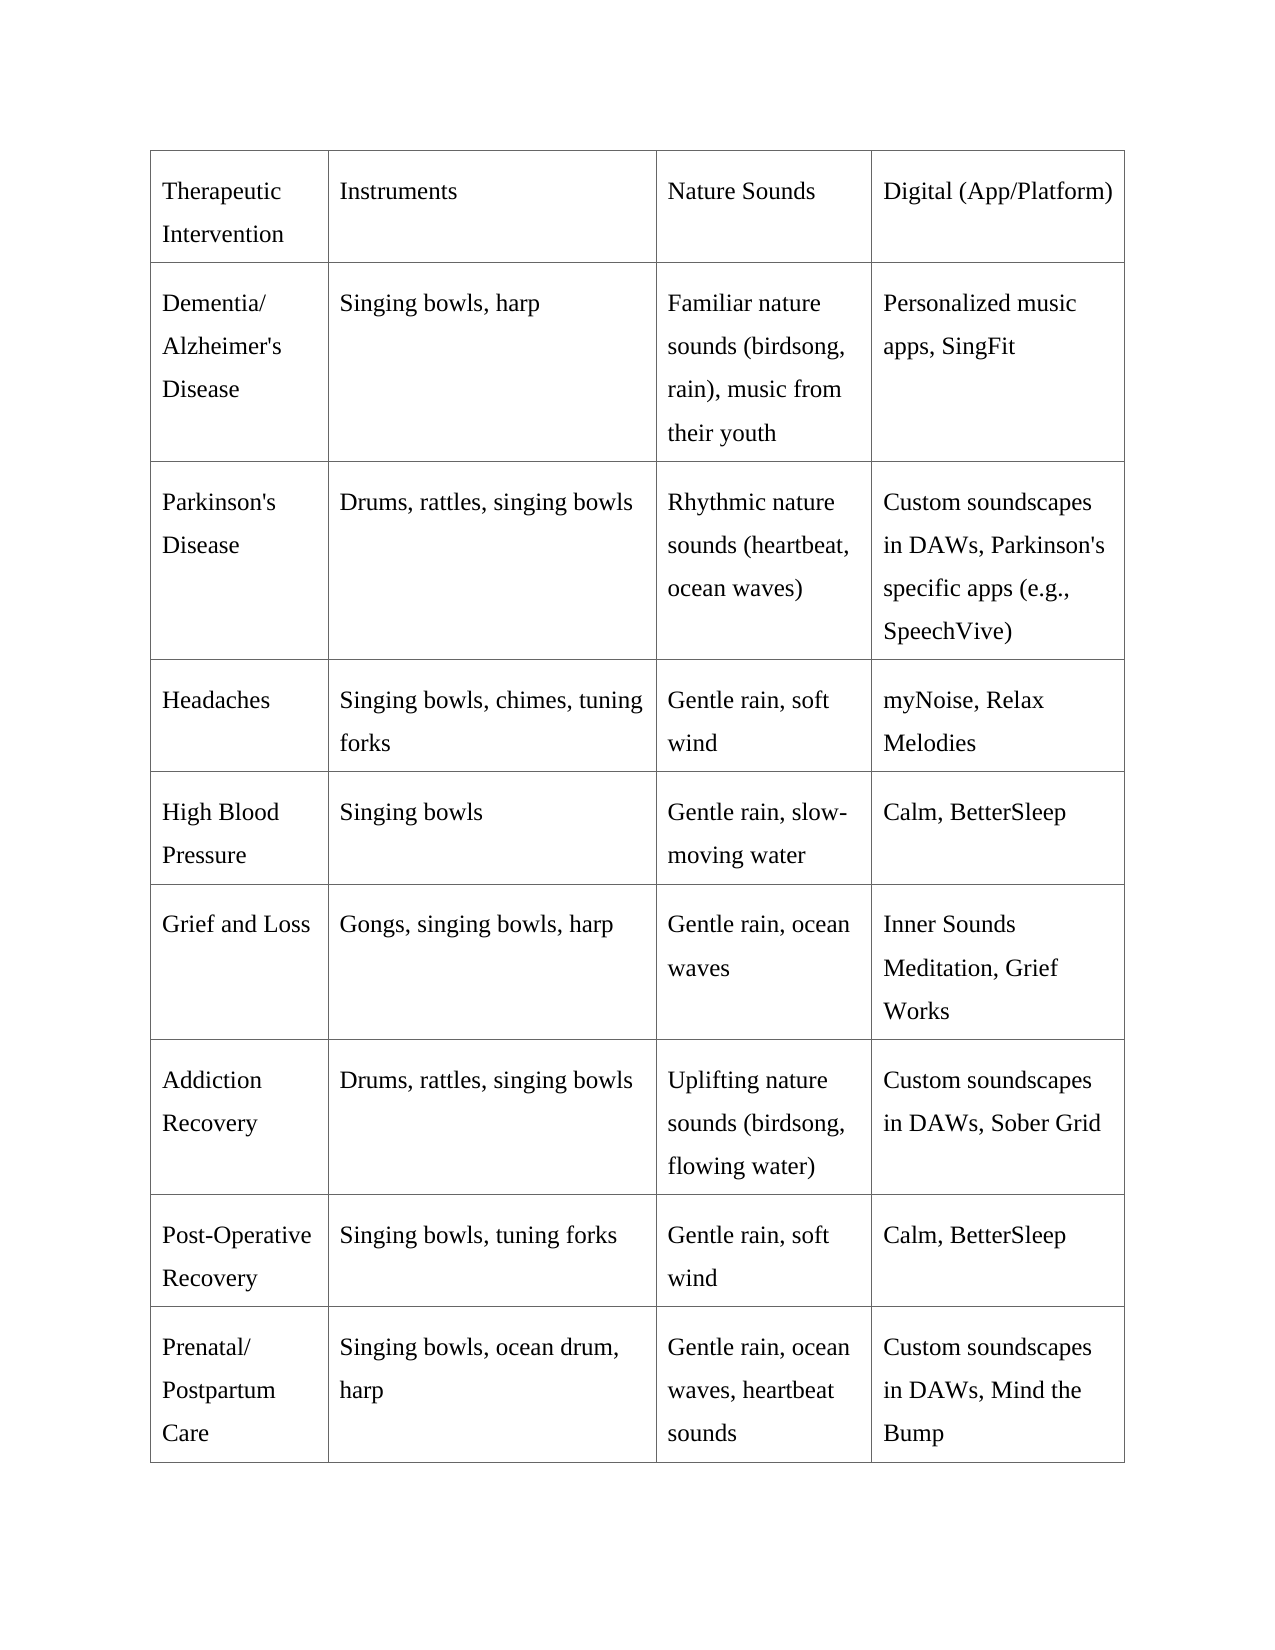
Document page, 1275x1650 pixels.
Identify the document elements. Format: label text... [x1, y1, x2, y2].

table_cell Gongs, singing bowls, harp [329, 885, 656, 1039]
table_cell Inner Sounds Meditation, Grief Works [872, 885, 1124, 1039]
table_cell Singing bowls, tuning forks [329, 1195, 656, 1306]
table_cell Post-Operative Recovery [151, 1195, 328, 1306]
table_cell Dementia/Alzheimer's Disease [151, 263, 328, 461]
table_header Nature Sounds [657, 151, 871, 262]
table_cell Calm, BetterSleep [872, 1195, 1124, 1306]
table_cell myNoise, Relax Melodies [872, 660, 1124, 771]
table_cell Gentle rain, soft wind [657, 660, 871, 771]
table_cell Custom soundscapes in DAWs, Sober Grid [872, 1040, 1124, 1194]
table_cell Gentle rain, soft wind [657, 1195, 871, 1306]
table_cell Gentle rain, ocean waves [657, 885, 871, 1039]
table_header Digital (App/Platform) [872, 151, 1124, 262]
table_cell Familiar nature sounds (birdsong, rain), music from their youth [657, 263, 871, 461]
table_cell Addiction Recovery [151, 1040, 328, 1194]
table_cell Drums, rattles, singing bowls [329, 462, 656, 659]
table_cell Gentle rain, ocean waves, heartbeat sounds [657, 1307, 871, 1462]
table_cell Prenatal/Postpartum Care [151, 1307, 328, 1462]
table_cell Grief and Loss [151, 885, 328, 1039]
table_cell Singing bowls, harp [329, 263, 656, 461]
table_cell Custom soundscapes in DAWs, Parkinson's specific apps (e.g., SpeechVive) [872, 462, 1124, 659]
table_cell High Blood Pressure [151, 772, 328, 883]
table_header Therapeutic Intervention [151, 151, 328, 262]
table_cell Singing bowls [329, 772, 656, 883]
table_cell Rhythmic nature sounds (heartbeat, ocean waves) [657, 462, 871, 659]
table_cell Singing bowls, ocean drum, harp [329, 1307, 656, 1462]
table_cell Singing bowls, chimes, tuning forks [329, 660, 656, 771]
table_cell Uplifting nature sounds (birdsong, flowing water) [657, 1040, 871, 1194]
table_header Instruments [329, 151, 656, 262]
table_cell Calm, BetterSleep [872, 772, 1124, 883]
table_cell Personalized music apps, SingFit [872, 263, 1124, 461]
table_cell Parkinson's Disease [151, 462, 328, 659]
table_cell Custom soundscapes in DAWs, Mind the Bump [872, 1307, 1124, 1462]
table_cell Gentle rain, slow-moving water [657, 772, 871, 883]
table_cell Drums, rattles, singing bowls [329, 1040, 656, 1194]
table_cell Headaches [151, 660, 328, 771]
